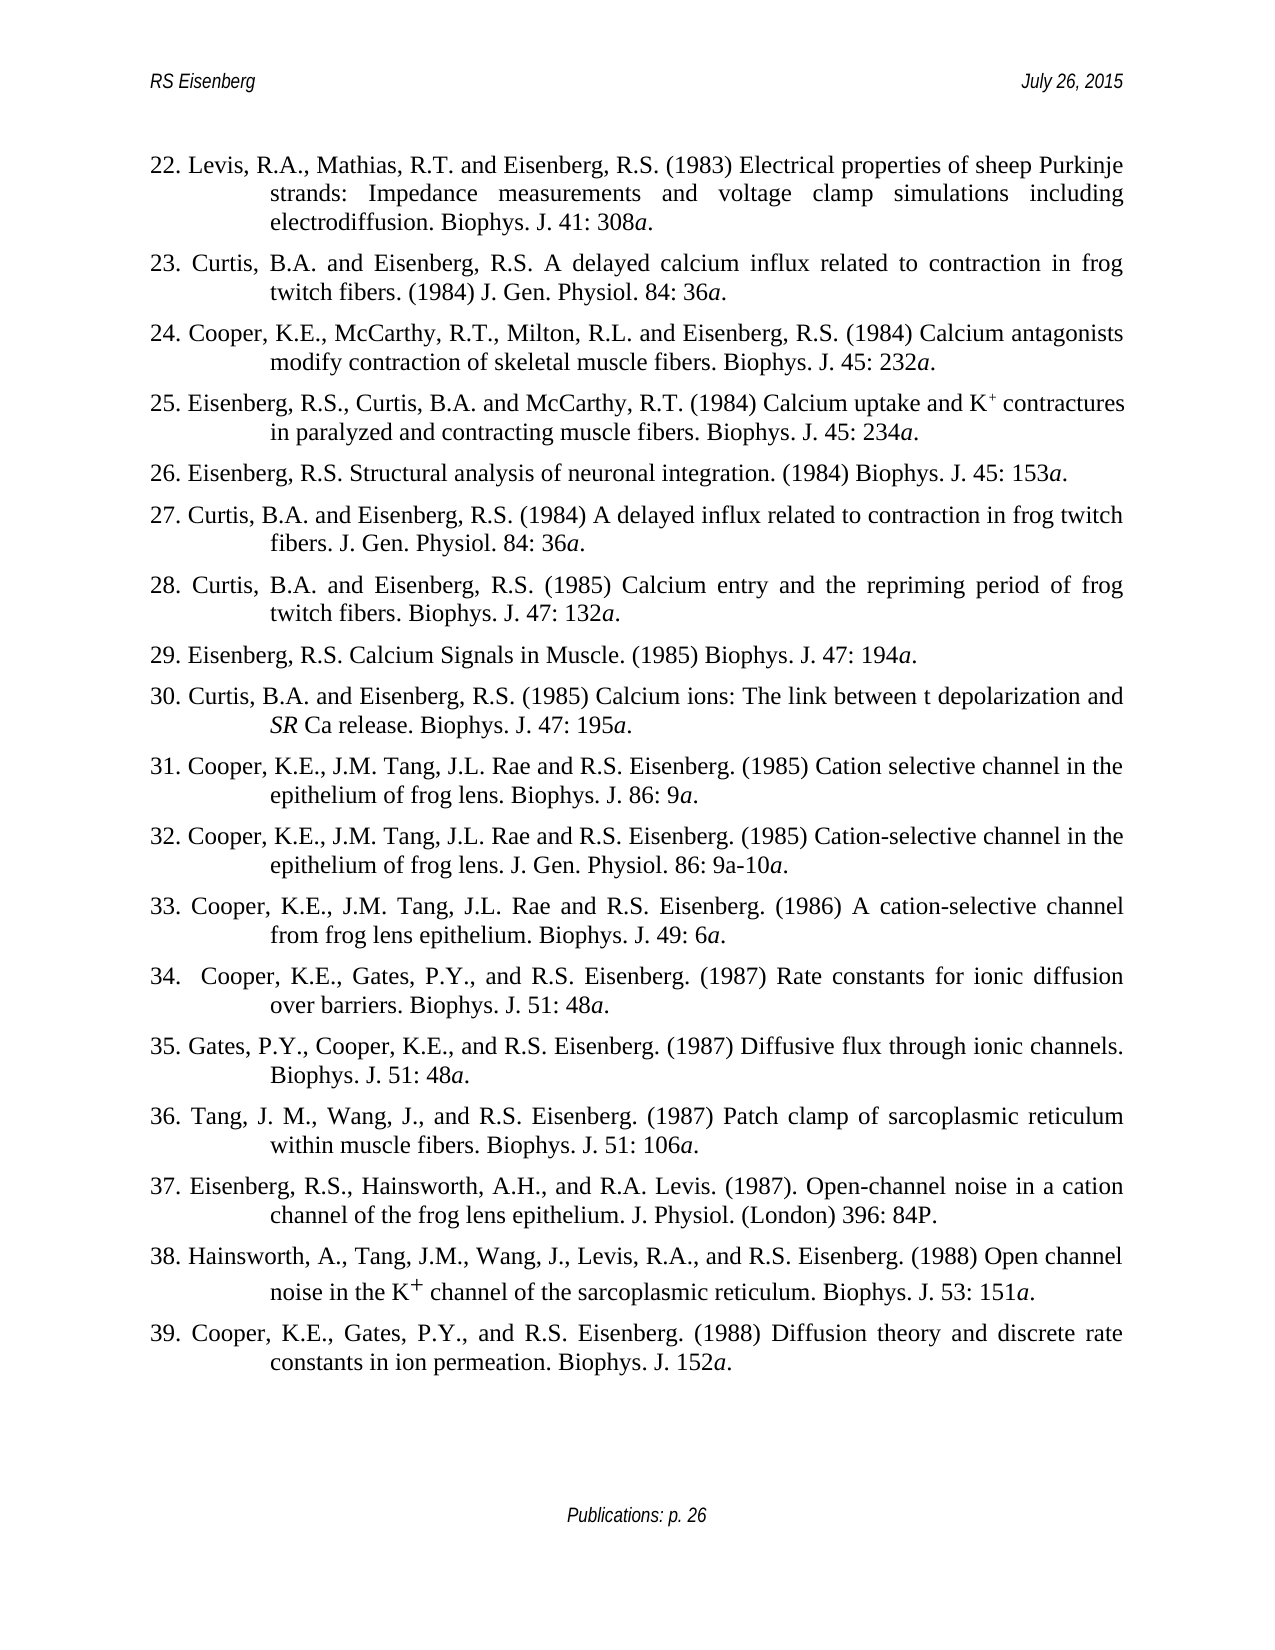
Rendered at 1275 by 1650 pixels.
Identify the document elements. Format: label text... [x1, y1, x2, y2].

text 38. Hainsworth, A., Tang, J.M., Wang, J., Levis, R.A., and R.S. Eisenberg. (1988) Open channel noise in the K+ channel of the sarcoplasmic reticulum. Biophys. J. 53: 151a. [150, 1241, 1125, 1306]
text 32. Cooper, K.E., J.M. Tang, J.L. Rae and R.S. Eisenberg. (1985) Cation-selective channel in the epithelium of frog lens. J. Gen. Physiol. 86: 9a-10a. [150, 821, 1125, 878]
text 37. Eisenberg, R.S., Hainsworth, A.H., and R.A. Levis. (1987). Open-channel noise in a cation channel of the frog lens epithelium. J. Physiol. (London) 396: 84P. [150, 1171, 1125, 1228]
text 36. Tang, J. M., Wang, J., and R.S. Eisenberg. (1987) Patch clamp of sarcoplasmic reticulum within muscle fibers. Biophys. J. 51: 106a. [150, 1101, 1125, 1158]
text 26. Eisenberg, R.S. Structural analysis of neuronal integration. (1984) Biophys. J. 45: 153a. [150, 458, 1125, 487]
text 33. Cooper, K.E., J.M. Tang, J.L. Rae and R.S. Eisenberg. (1986) A cation-selective channel from frog lens epithelium. Biophys. J. 49: 6a. [150, 891, 1125, 948]
text 24. Cooper, K.E., McCarthy, R.T., Milton, R.L. and Eisenberg, R.S. (1984) Calcium antagonists modify contraction of skeletal muscle fibers. Biophys. J. 45: 232a. [150, 318, 1125, 376]
text 28. Curtis, B.A. and Eisenberg, R.S. (1985) Calcium entry and the repriming period of frog twitch fibers. Biophys. J. 47: 132a. [150, 570, 1125, 627]
text 27. Curtis, B.A. and Eisenberg, R.S. (1984) A delayed influx related to contraction in frog twitch fibers. J. Gen. Physiol. 84: 36a. [150, 500, 1125, 557]
text 34. Cooper, K.E., Gates, P.Y., and R.S. Eisenberg. (1987) Rate constants for ionic diffusion over barriers. Biophys. J. 51: 48a. [150, 961, 1125, 1018]
text 35. Gates, P.Y., Cooper, K.E., and R.S. Eisenberg. (1987) Diffusive flux through ionic channels. Biophys. J. 51: 48a. [150, 1031, 1125, 1088]
text 30. Curtis, B.A. and Eisenberg, R.S. (1985) Calcium ions: The link between t depolarization and SR Ca release. Biophys. J. 47: 195a. [150, 681, 1125, 738]
text 31. Cooper, K.E., J.M. Tang, J.L. Rae and R.S. Eisenberg. (1985) Cation selective channel in the epithelium of frog lens. Biophys. J. 86: 9a. [150, 751, 1125, 808]
text 22. Levis, R.A., Mathias, R.T. and Eisenberg, R.S. (1983) Electrical properties of sheep Purkinje strands: Impedance measurements and voltage clamp simulations including electrodiffusion. Biophys. J. 41: 308a. [150, 150, 1125, 236]
text 29. Eisenberg, R.S. Calcium Signals in Muscle. (1985) Biophys. J. 47: 194a. [150, 640, 1125, 668]
text 39. Cooper, K.E., Gates, P.Y., and R.S. Eisenberg. (1988) Diffusion theory and discrete rate constants in ion permeation. Biophys. J. 152a. [150, 1318, 1125, 1376]
text 25. Eisenberg, R.S., Curtis, B.A. and McCarthy, R.T. (1984) Calcium uptake and K+ contractures in paralyzed and contracting muscle fibers. Biophys. J. 45: 234a. [150, 388, 1125, 446]
text 23. Curtis, B.A. and Eisenberg, R.S. A delayed calcium influx related to contraction in frog twitch fibers. (1984) J. Gen. Physiol. 84: 36a. [150, 248, 1125, 306]
